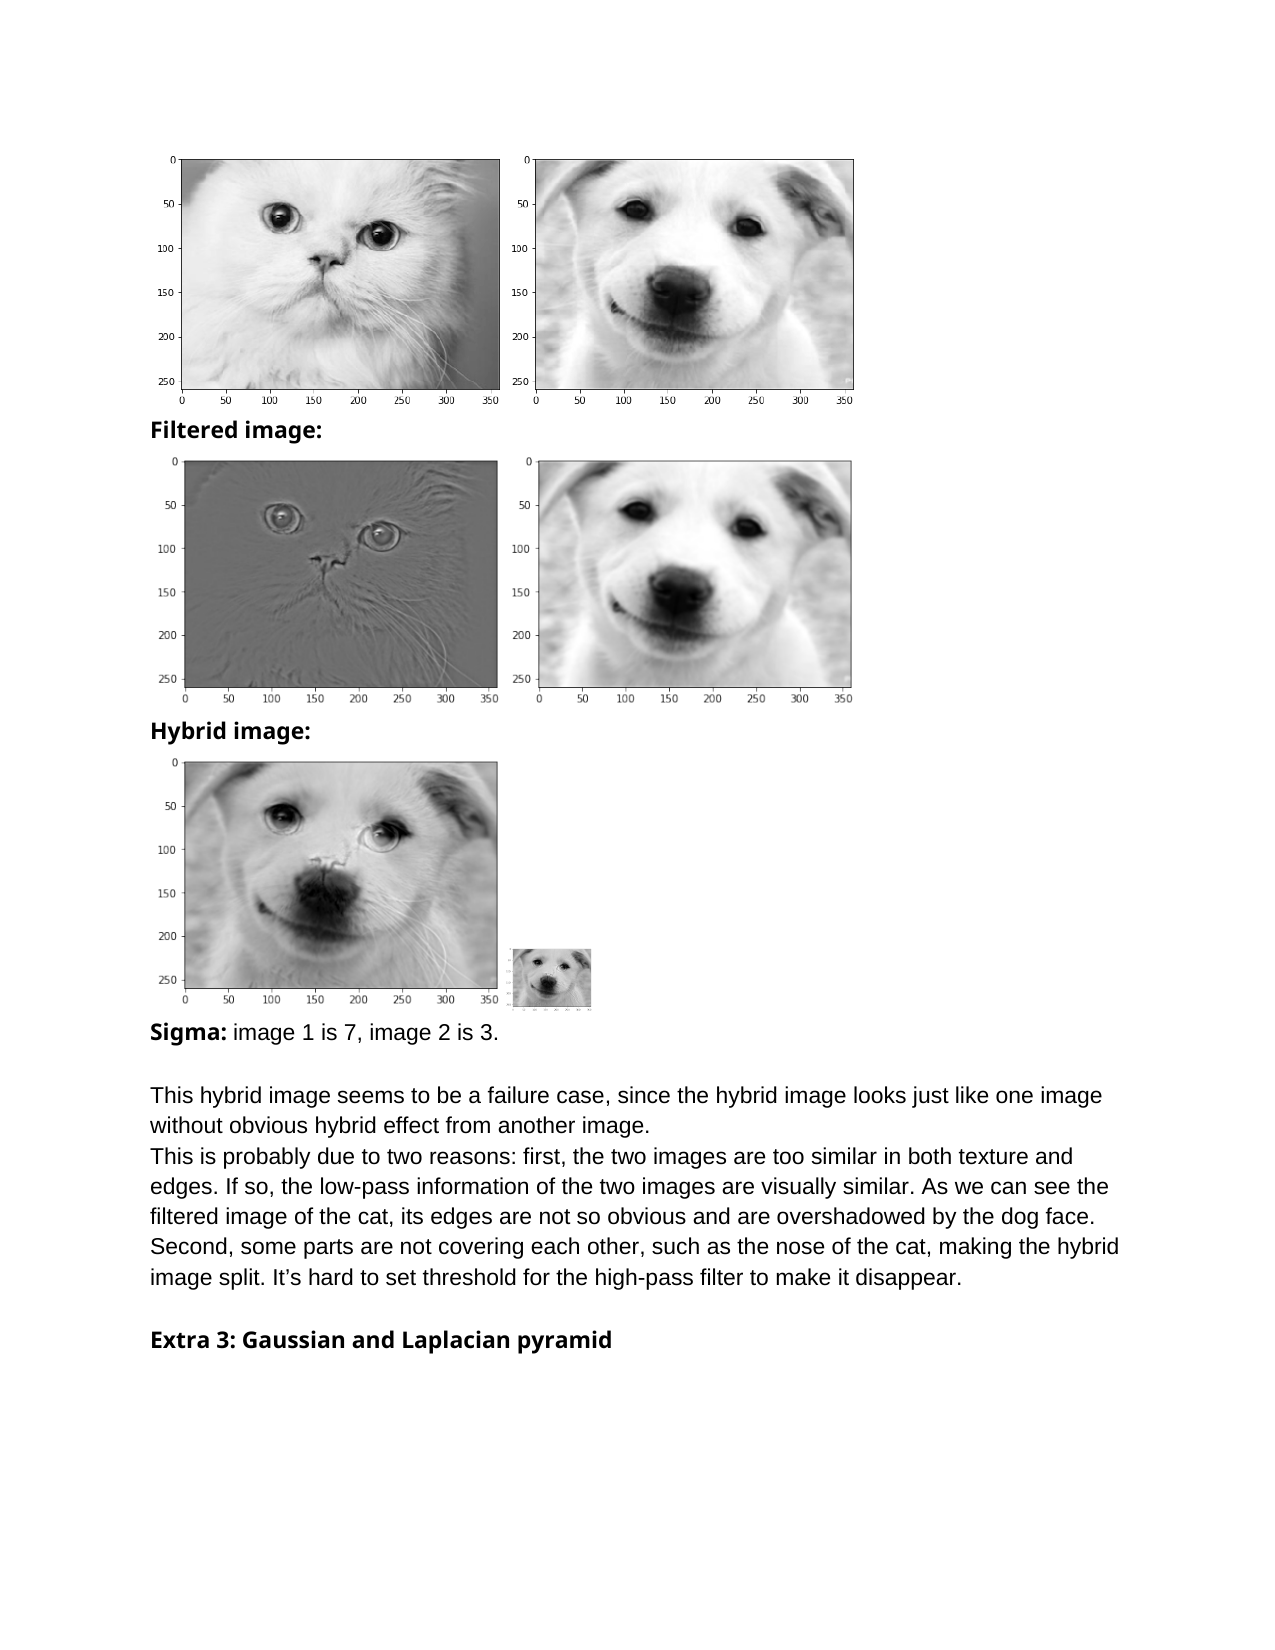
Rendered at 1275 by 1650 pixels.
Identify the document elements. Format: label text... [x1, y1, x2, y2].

list Sigma: image 1 is 7, image 2 is 3. [150, 1016, 1125, 1047]
picture [150, 751, 593, 1013]
list Extra 3: Gaussian and Laplacian pyramid [150, 1324, 1125, 1355]
list This hybrid image seems to be a failure case, since the hybrid image looks just like one image without obvious hybrid effect from another image. [150, 1082, 1125, 1139]
picture [150, 450, 859, 712]
list Hybrid image: [150, 715, 1125, 746]
picture [150, 150, 859, 411]
list Filtered image: [150, 414, 1125, 446]
list This is probably due to two reasons: first, the two images are too similar in both texture and edges. If so, the low-pass information of the two images are visually similar. As we can see the filtered image of the cat, its edges are not so obvious and are overshadowed by the dog face. Second, some parts are not covering each other, such as the nose of the cat, making the hybrid image split. It’s hard to set threshold for the high-pass filter to make it disappear. [150, 1143, 1125, 1290]
